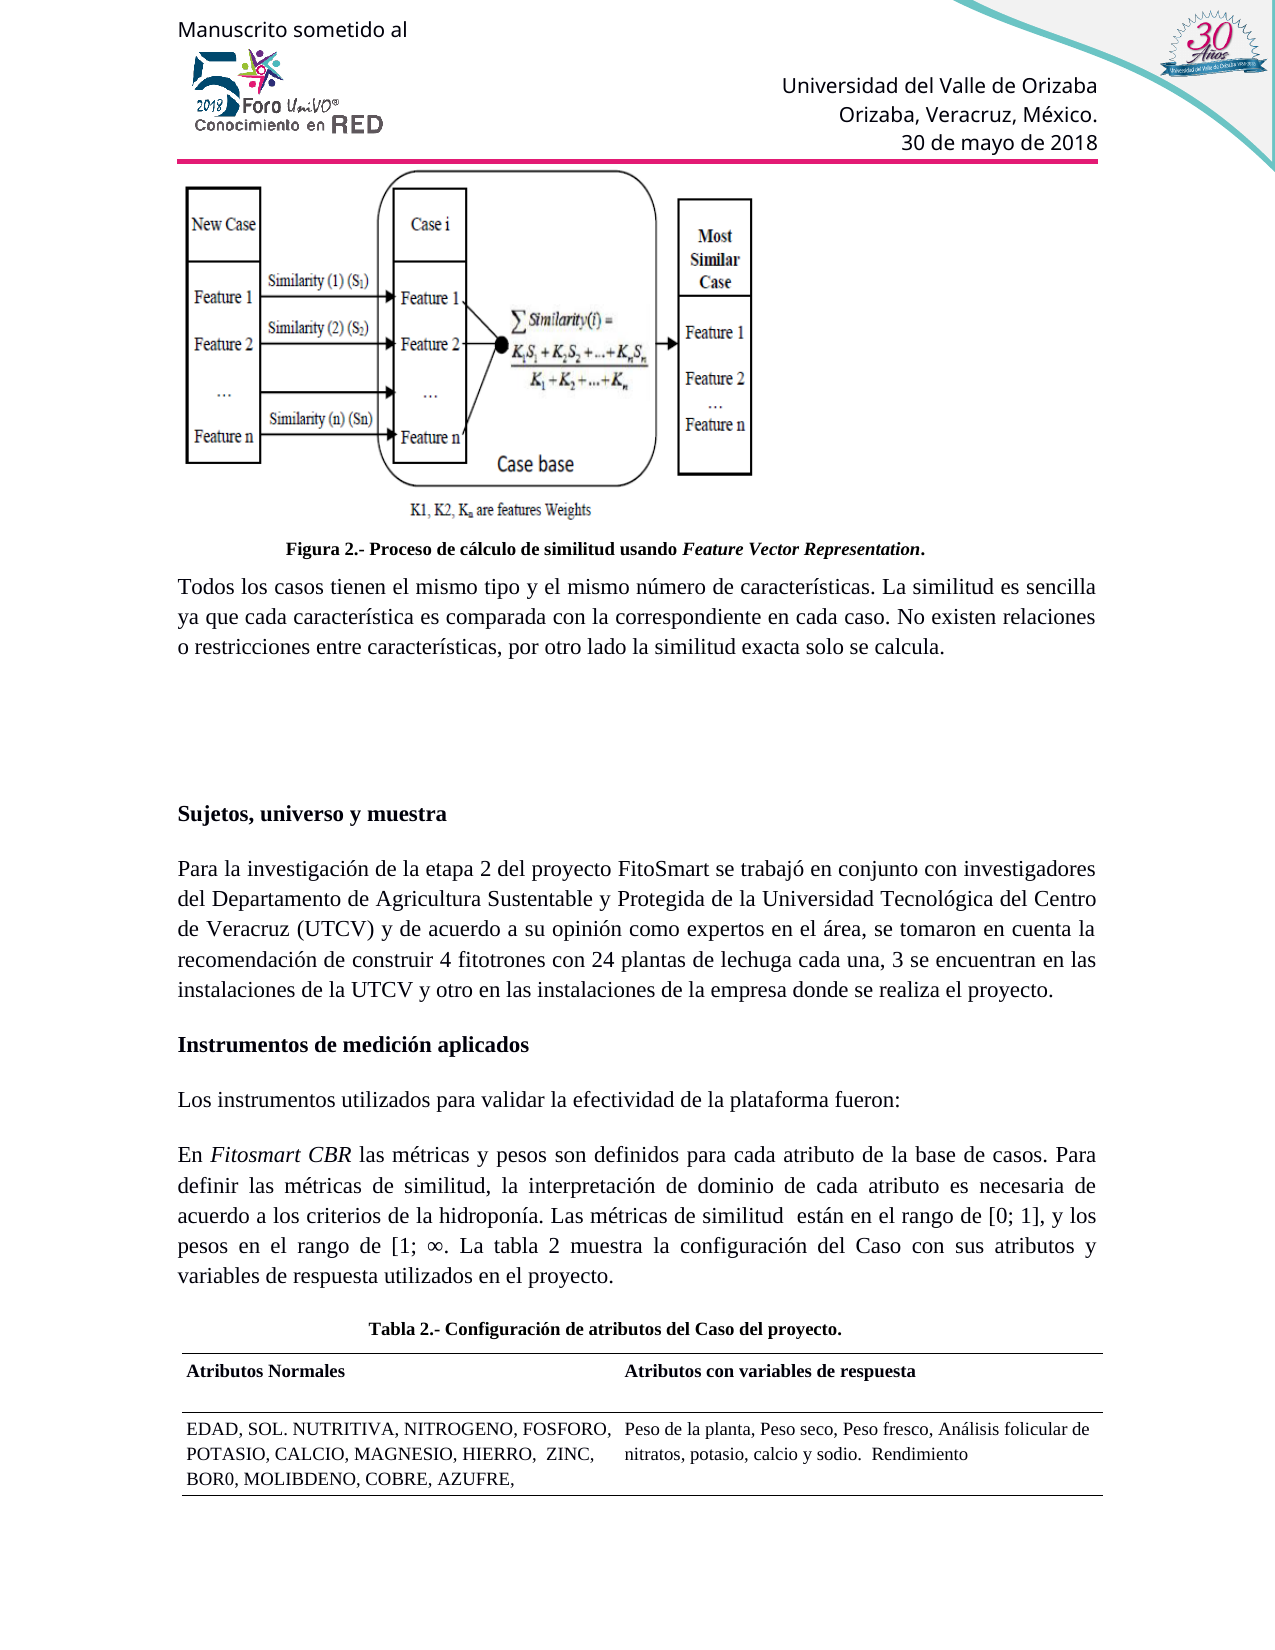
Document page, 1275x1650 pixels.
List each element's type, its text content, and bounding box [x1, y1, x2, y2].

table_header Atributos con variables de respuesta [620, 1354, 1102, 1412]
text Para la investigación de la etapa 2 del proyecto FitoSmart se trabajó en conjunto con investigadores del Departamento de Agricultura Sustentable y Protegida de la Universidad Tecnológica del Centro de Veracruz (UTCV) y de acuerdo a su opinión como expertos en el área, se tomaron en cuenta la recomendación de construir 4 fitotrones con 24 plantas de lechuga cada una, 3 se encuentran en las instalaciones de la UTCV y otro en las instalaciones de la empresa donde se realiza el proyecto. [177, 855, 1098, 1002]
text Todos los casos tienen el mismo tipo y el mismo número de características. La similitud es sencilla ya que cada característica es comparada con la correspondiente en cada caso. No existen relaciones o restricciones entre características, por otro lado la similitud exacta solo se calcula. [177, 573, 1098, 660]
picture [1154, 2, 1273, 84]
text Instrumentos de medición aplicados [177, 1031, 1098, 1057]
picture [177, 164, 765, 524]
table_header Atributos Normales [182, 1354, 620, 1412]
text Sujetos, universo y muestra [177, 800, 1098, 826]
text En Fitosmart CBR las métricas y pesos son definidos para cada atributo de la base de casos. Para definir las métricas de similitud, la interpretación de dominio de cada atributo es necesaria de acuerdo a los criterios de la hidroponía. Las métricas de similitud están en el rango de [0; 1], y los pesos en el rango de [1; ∞. La tabla 2 muestra la configuración del Caso con sus atributos y variables de respuesta utilizados en el proyecto. [177, 1142, 1098, 1289]
text Figura 2.- Proceso de cálculo de similitud usando Feature Vector Representation. [177, 538, 1033, 559]
text Tabla 2.- Configuración de atributos del Caso del proyecto. [177, 1318, 1033, 1339]
text Los instrumentos utilizados para validar la efectividad de la plataforma fueron: [177, 1086, 1098, 1113]
table_cell Peso de la planta, Peso seco, Peso fresco, Análisis folicular de nitratos, potasio, calcio y sodio. Rendimiento [620, 1413, 1102, 1495]
picture [177, 39, 397, 142]
